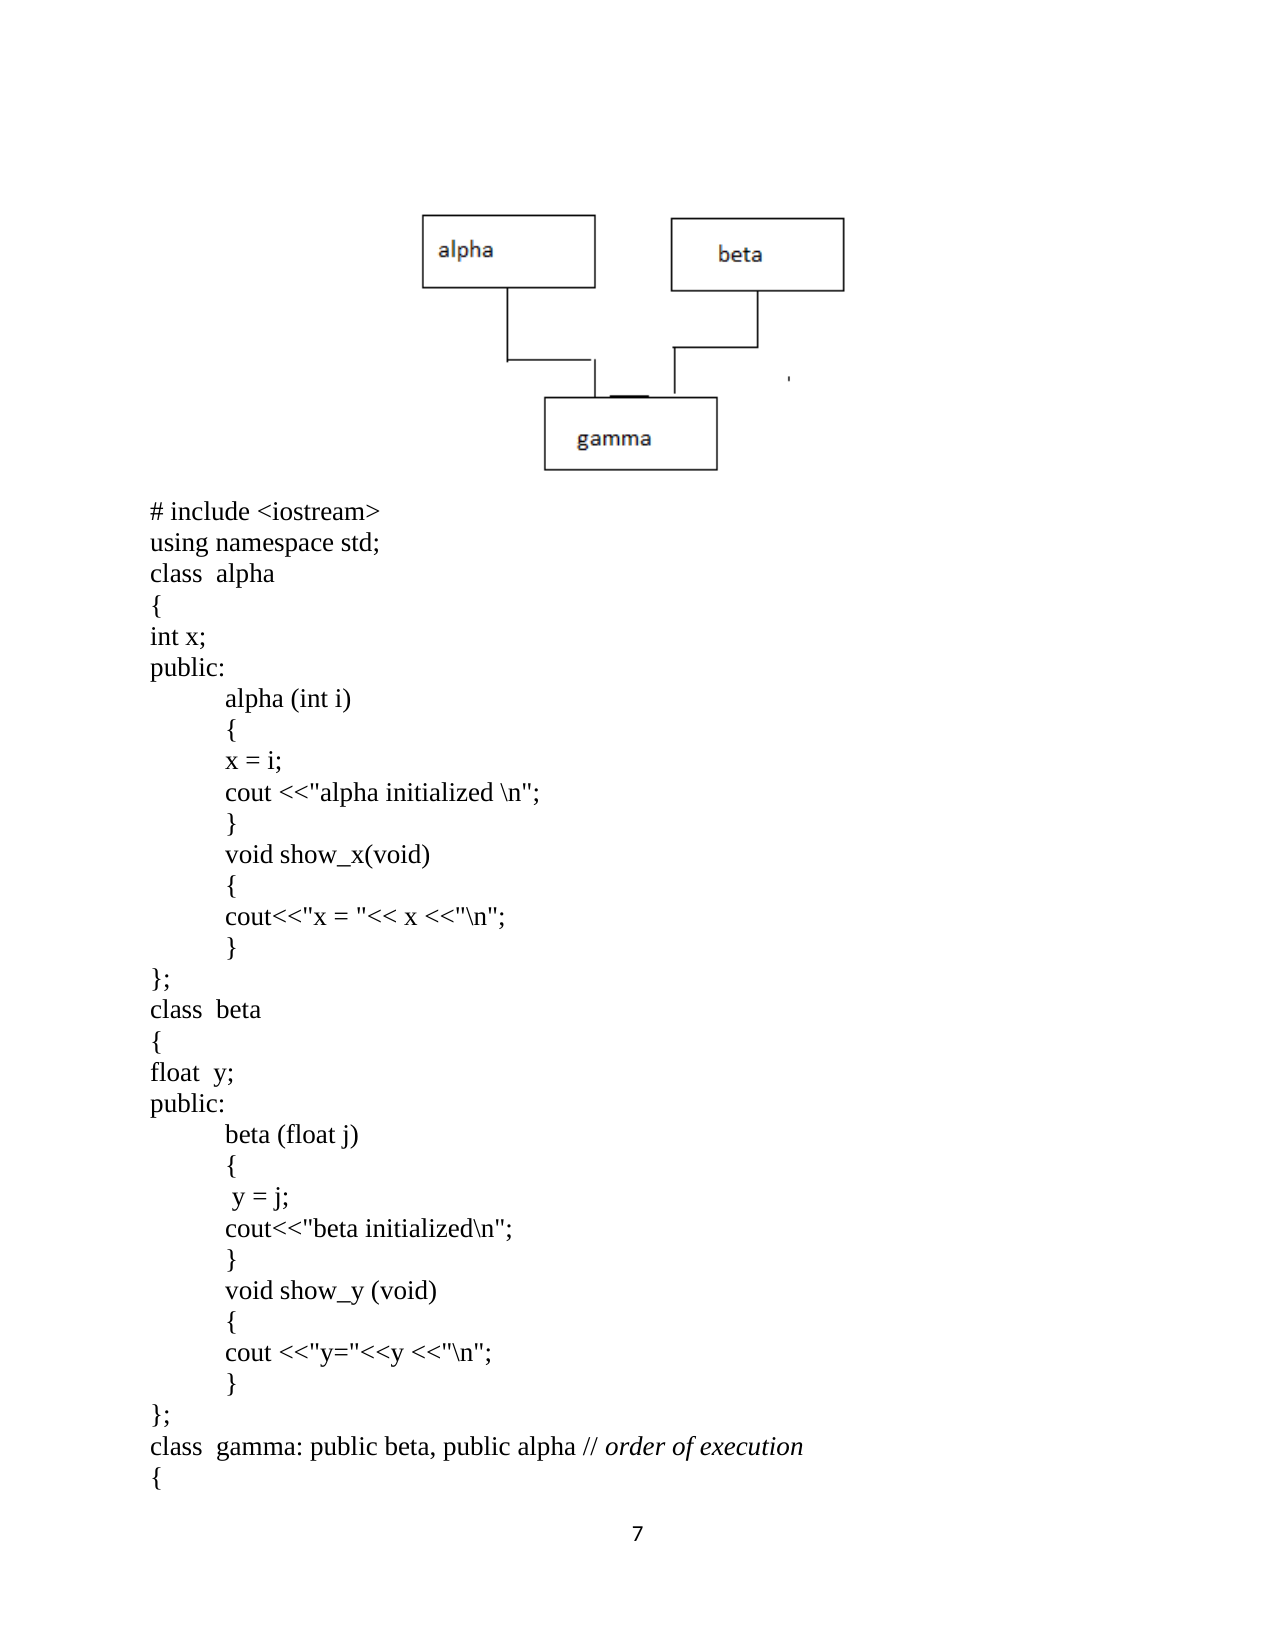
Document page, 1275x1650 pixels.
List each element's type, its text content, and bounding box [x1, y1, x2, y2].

text x = i; [150, 744, 1125, 776]
text }; [150, 962, 1125, 994]
text # include <iostream> [150, 495, 1125, 526]
picture [388, 150, 887, 496]
text beta (float j) [150, 1118, 1125, 1149]
text cout <<"y="<<y <<"\n"; [150, 1336, 1125, 1367]
text alpha (int i) [150, 682, 1125, 713]
text } [150, 931, 1125, 962]
text public: [150, 651, 1125, 682]
text int x; [150, 620, 1125, 651]
text cout <<"alpha initialized \n"; [150, 776, 1125, 807]
text { [150, 713, 1125, 744]
text using namespace std; [150, 526, 1125, 558]
text }; [150, 1398, 1125, 1430]
text class beta [150, 994, 1125, 1025]
text float y; [150, 1056, 1125, 1087]
text } [150, 1243, 1125, 1274]
text void show_x(void) [150, 838, 1125, 869]
text public: [150, 1087, 1125, 1118]
text void show_y (void) [150, 1274, 1125, 1305]
text } [150, 807, 1125, 838]
text { [150, 1025, 1125, 1056]
text class alpha [150, 558, 1125, 589]
text { [150, 1149, 1125, 1181]
text cout<<"x = "<< x <<"\n"; [150, 900, 1125, 931]
text { [150, 589, 1125, 620]
text } [150, 1367, 1125, 1398]
text y = j; [150, 1181, 1125, 1212]
text { [150, 1305, 1125, 1336]
text class gamma: public beta, public alpha // order of execution [150, 1430, 1125, 1461]
text { [150, 869, 1125, 900]
text { [150, 1461, 1125, 1492]
text cout<<"beta initialized\n"; [150, 1212, 1125, 1243]
